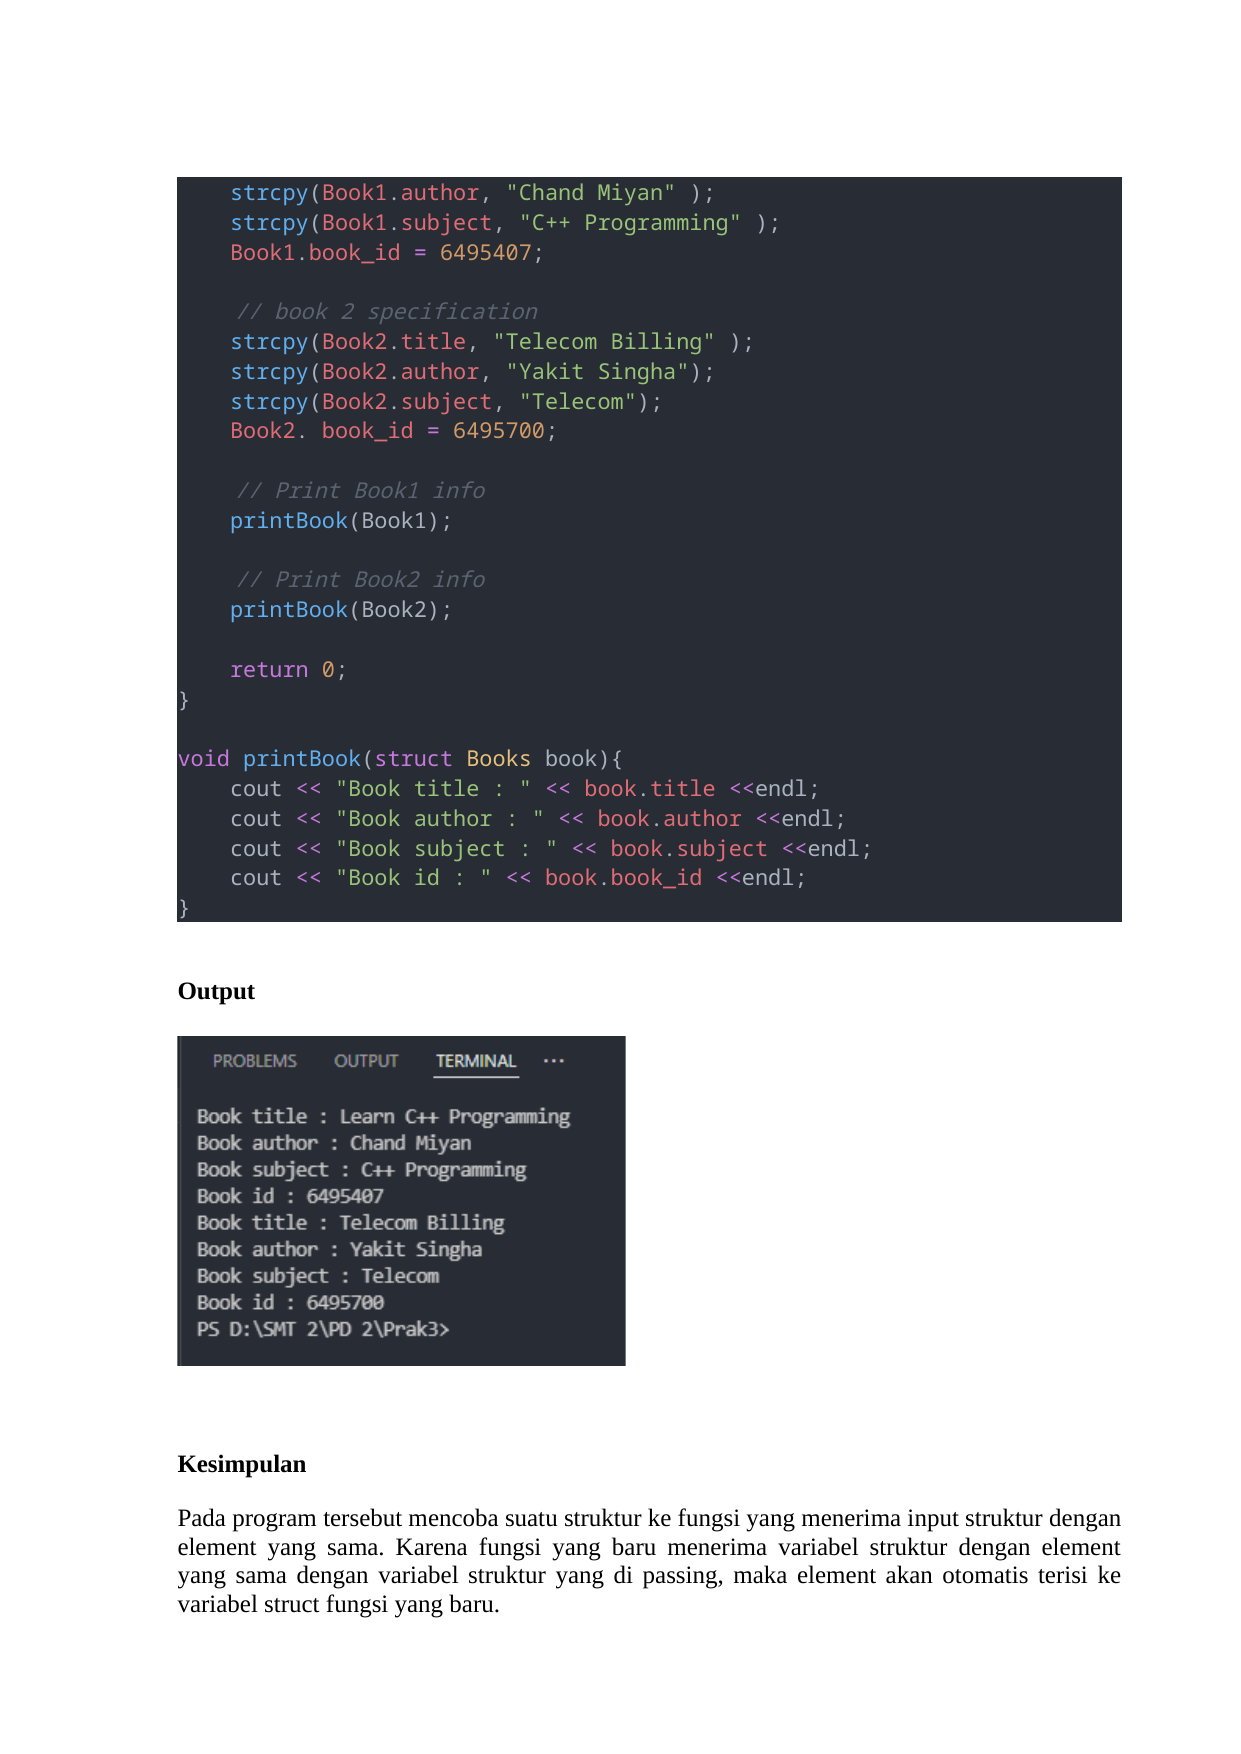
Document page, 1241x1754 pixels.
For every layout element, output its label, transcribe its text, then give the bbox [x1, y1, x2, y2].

text } [177, 892, 1122, 922]
text } [177, 684, 1122, 713]
text strcpy(Book1.subject, "C++ Programming" ); [177, 207, 1122, 237]
text strcpy(Book2.author, "Yakit Singha"); [177, 356, 1122, 386]
picture [177, 1036, 626, 1366]
text Output [177, 976, 1122, 1004]
text Pada program tersebut mencoba suatu struktur ke fungsi yang menerima input struktur dengan element yang sama. Karena fungsi yang baru menerima variabel struktur dengan element yang sama dengan variabel struktur yang di passing, maka element akan otomatis terisi ke variabel struct fungsi yang baru. [177, 1503, 1122, 1618]
text // Print Book1 info [177, 475, 1122, 505]
text strcpy(Book1.author, "Chand Miyan" ); [177, 177, 1122, 207]
text return 0; [177, 654, 1122, 684]
text Book1.book_id = 6495407; [177, 237, 1122, 267]
text void printBook(struct Books book){ [177, 743, 1122, 773]
text // Print Book2 info [177, 564, 1122, 594]
text strcpy(Book2.title, "Telecom Billing" ); [177, 326, 1122, 356]
text // book 2 specification [177, 296, 1122, 326]
text cout << "Book title : " << book.title <<endl; [177, 773, 1122, 803]
text cout << "Book subject : " << book.subject <<endl; [177, 833, 1122, 862]
text strcpy(Book2.subject, "Telecom"); [177, 386, 1122, 416]
text cout << "Book id : " << book.book_id <<endl; [177, 862, 1122, 892]
text Book2. book_id = 6495700; [177, 416, 1122, 445]
text printBook(Book1); [177, 505, 1122, 535]
text Kesimpulan [177, 1449, 1122, 1478]
text cout << "Book author : " << book.author <<endl; [177, 803, 1122, 833]
text printBook(Book2); [177, 594, 1122, 624]
